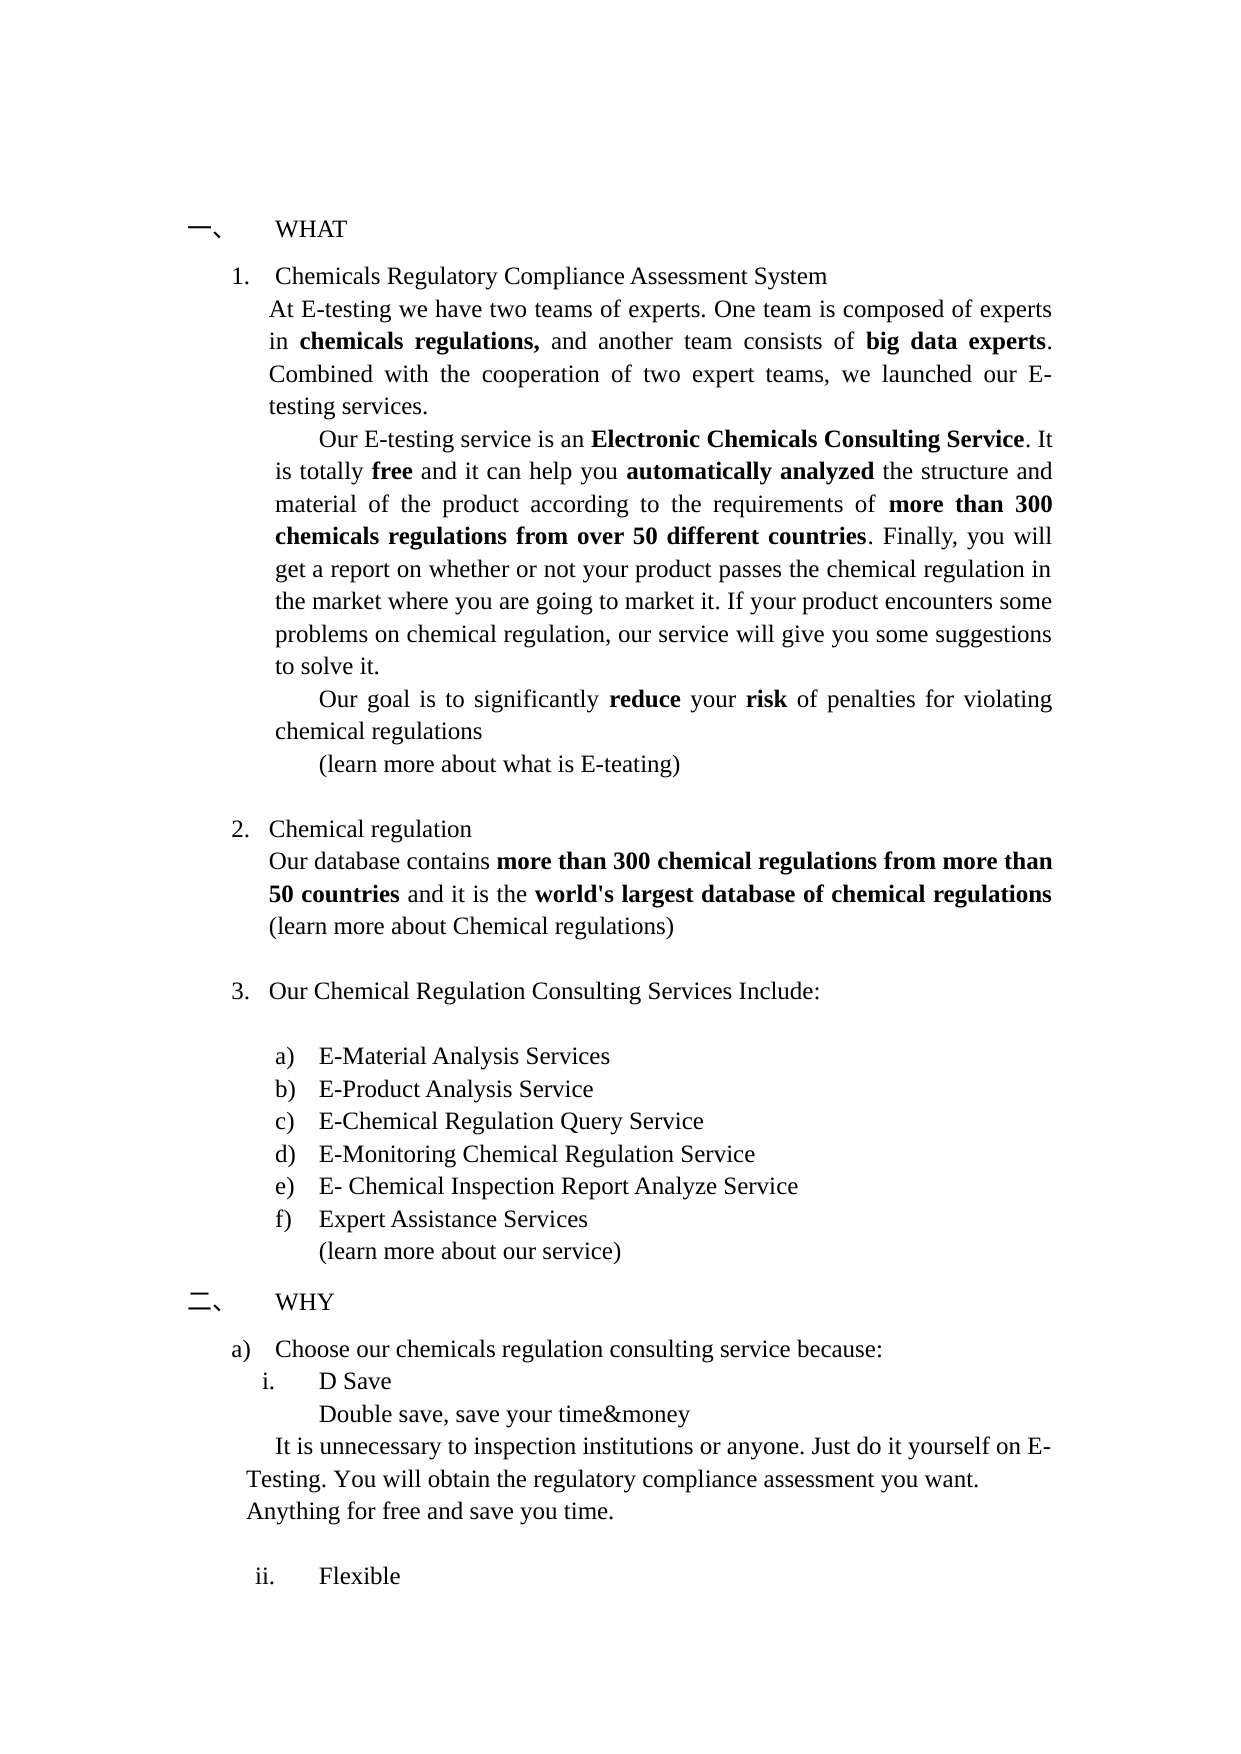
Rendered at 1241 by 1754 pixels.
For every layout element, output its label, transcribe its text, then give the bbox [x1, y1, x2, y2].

list E-Material Analysis Services [275, 1039, 1053, 1072]
list E-Monitoring Chemical Regulation Service [275, 1137, 1053, 1169]
list E- Chemical Inspection Report Analyze Service [275, 1169, 1053, 1202]
list Flexible [275, 1559, 1053, 1592]
list Choose our chemicals regulation consulting service because: [231, 1332, 1053, 1364]
list Our database contains more than 300 chemical regulations from more than 50 countries and it is the world's largest database of chemical regulations (learn more about Chemical regulations) [269, 844, 1053, 942]
list Chemicals Regulatory Compliance Assessment System [231, 259, 1053, 292]
list WHY [187, 1267, 1053, 1332]
text Our goal is to significantly reduce your risk of penalties for violating chemical regulations [275, 682, 1053, 747]
text It is unnecessary to inspection institutions or anyone. Just do it yourself on E-Testing. You will obtain the regulatory compliance assessment you want. Anything for free and save you time. [246, 1429, 1053, 1527]
list Expert Assistance Services [275, 1202, 1053, 1234]
list E-Chemical Regulation Query Service [275, 1104, 1053, 1137]
list D Save [275, 1364, 1053, 1397]
text (learn more about what is E-teating) [275, 747, 1053, 779]
list (learn more about our service) [319, 1234, 1053, 1267]
list Our Chemical Regulation Consulting Services Include: [231, 974, 1053, 1007]
list E-Product Analysis Service [275, 1072, 1053, 1104]
text Our E-testing service is an Electronic Chemicals Consulting Service. It is totally free and it can help you automatically analyzed the structure and material of the product according to the requirements of more than 300 chemicals regulations from over 50 different countries. Finally, you will get a report on whether or not your product passes the chemical regulation in the market where you are going to market it. If your product encounters some problems on chemical regulation, our service will give you some suggestions to solve it. [275, 422, 1053, 682]
list Double save, save your time&money [319, 1397, 1053, 1429]
list Chemical regulation [231, 812, 1053, 844]
list WHAT [187, 194, 1053, 259]
list At E-testing we have two teams of experts. One team is composed of experts in chemicals regulations, and another team consists of big data experts. Combined with the cooperation of two expert teams, we launched our E-testing services. [269, 292, 1053, 422]
